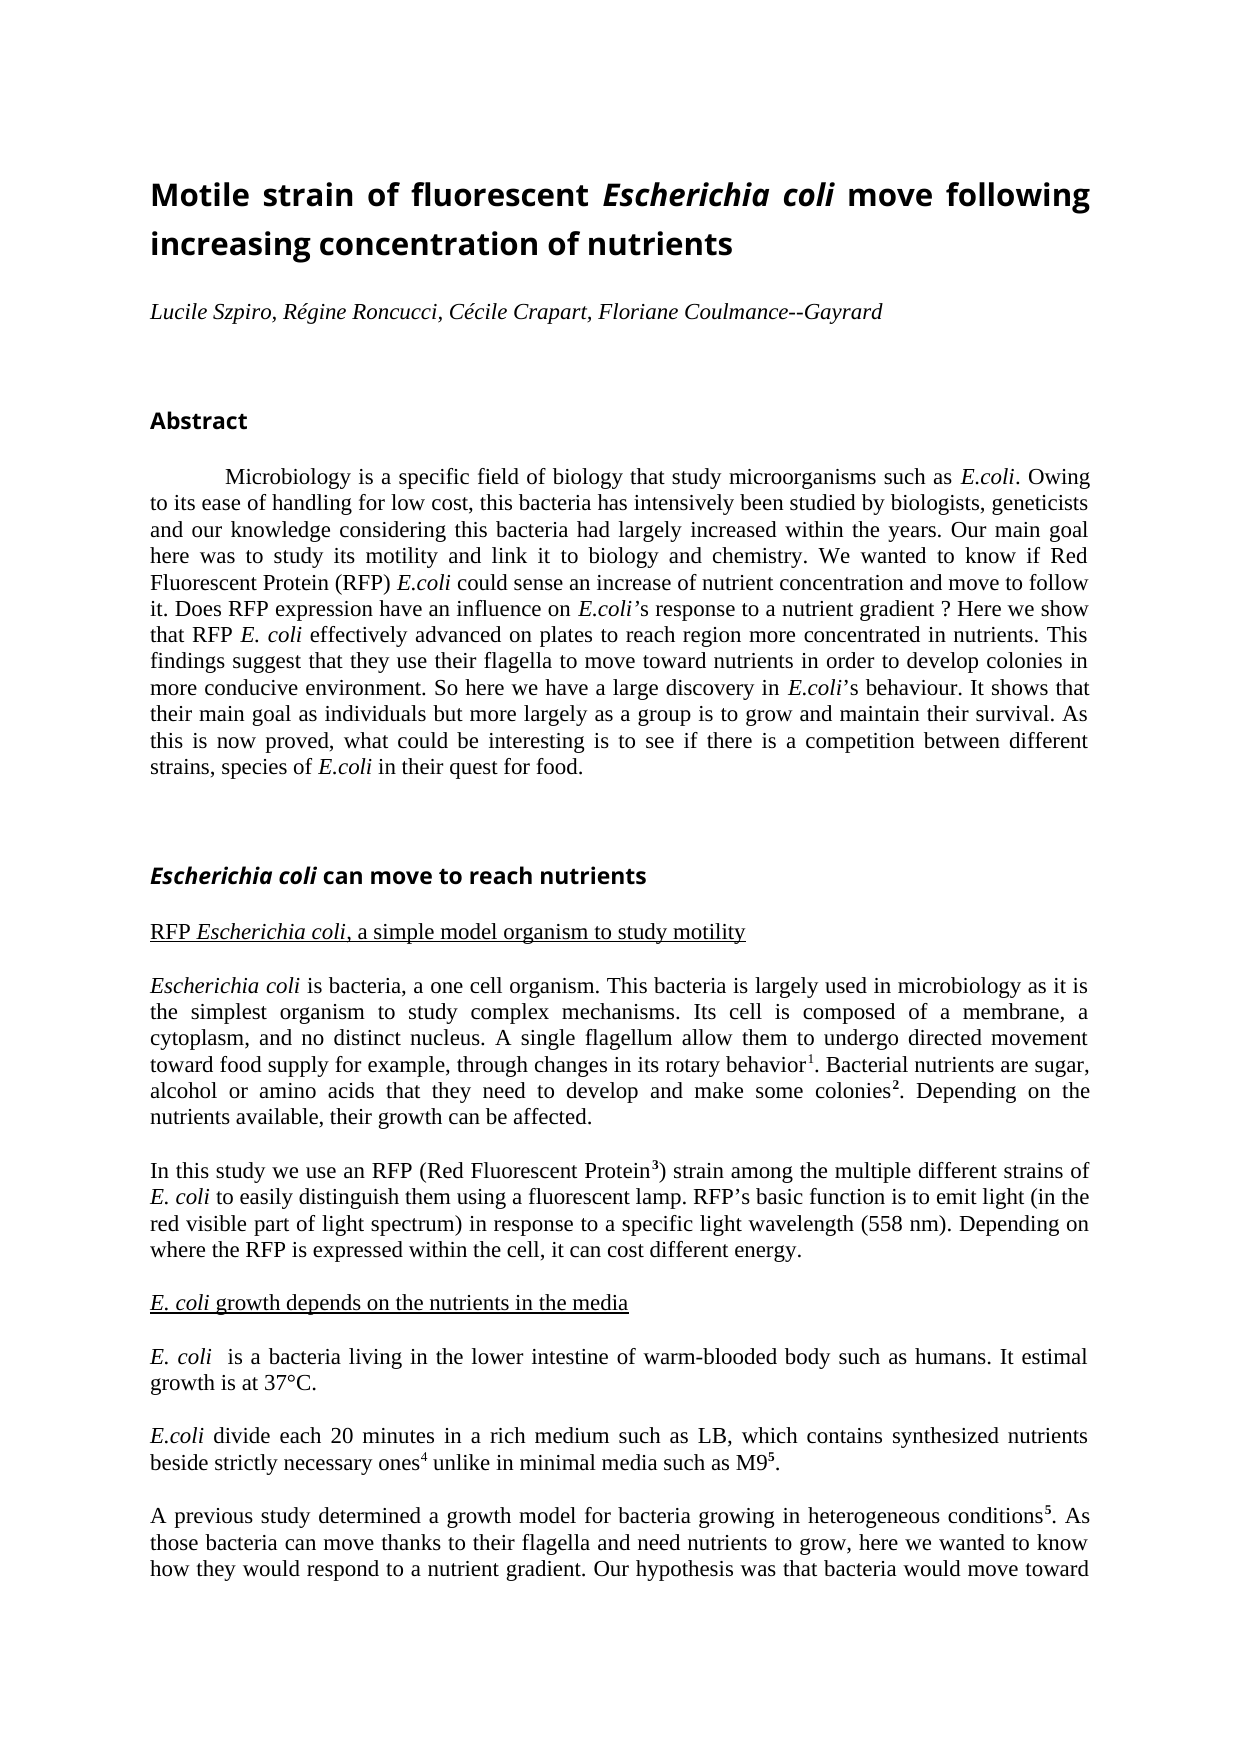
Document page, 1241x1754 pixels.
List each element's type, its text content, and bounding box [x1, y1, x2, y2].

text E. coli growth depends on the nutrients in the media [150, 1289, 1090, 1316]
text Escherichia coli can move to reach nutrients [150, 860, 1090, 891]
text In this study we use an RFP (Red Fluorescent Protein3) strain among the multiple different strains of E. coli to easily distinguish them using a fluorescent lamp. RFP’s basic function is to emit light (in the red visible part of light spectrum) in response to a specific light wavelength (558 nm). Depending on where the RFP is expressed within the cell, it can cost different energy. [150, 1157, 1090, 1262]
text Lucile Szpiro, Régine Roncucci, Cécile Crapart, Floriane Coulmance--Gayrard [150, 298, 1090, 324]
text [150, 1502, 1090, 1581]
text E. coli is a bacteria living in the lower intestine of warm-blooded body such as humans. It estimal growth is at 37°C. [150, 1343, 1090, 1396]
text Escherichia coli is bacteria, a one cell organism. This bacteria is largely used in microbiology as it is the simplest organism to study complex mechanisms. Its cell is composed of a membrane, a cytoplasm, and no distinct nucleus. A single flagellum allow them to undergo directed movement toward food supply for example, through changes in its rotary behavior1. Bacterial nutrients are sugar, alcohol or amino acids that they need to develop and make some colonies2. Depending on the nutrients available, their growth can be affected. [150, 972, 1090, 1130]
text Microbiology is a specific field of biology that study microorganisms such as E.coli. Owing to its ease of handling for low cost, this bacteria has intensively been studied by biologists, geneticists and our knowledge considering this bacteria had largely increased within the years. Our main goal here was to study its motility and link it to biology and chemistry. We wanted to know if Red Fluorescent Protein (RFP) E.coli could sense an increase of nutrient concentration and move to follow it. Does RFP expression have an influence on E.coli’s response to a nutrient gradient ? Here we show that RFP E. coli effectively advanced on plates to reach region more concentrated in nutrients. This findings suggest that they use their flagella to move toward nutrients in order to develop colonies in more conducive environment. So here we have a large discovery in E.coli’s behaviour. It shows that their main goal as individuals but more largely as a group is to grow and maintain their survival. As this is now proved, what could be interesting is to see if there is a competition between different strains, species of E.coli in their quest for food. [150, 463, 1090, 779]
text Abstract [150, 405, 1090, 436]
text RFP Escherichia coli, a simple model organism to study motility [150, 918, 1090, 944]
text E.coli divide each 20 minutes in a rich medium such as LB, which contains synthesized nutrients beside strictly necessary ones4 unlike in minimal media such as M95. [150, 1423, 1090, 1475]
text Motile strain of fluorescent Escherichia coli move following increasing concentration of nutrients [150, 173, 1090, 264]
